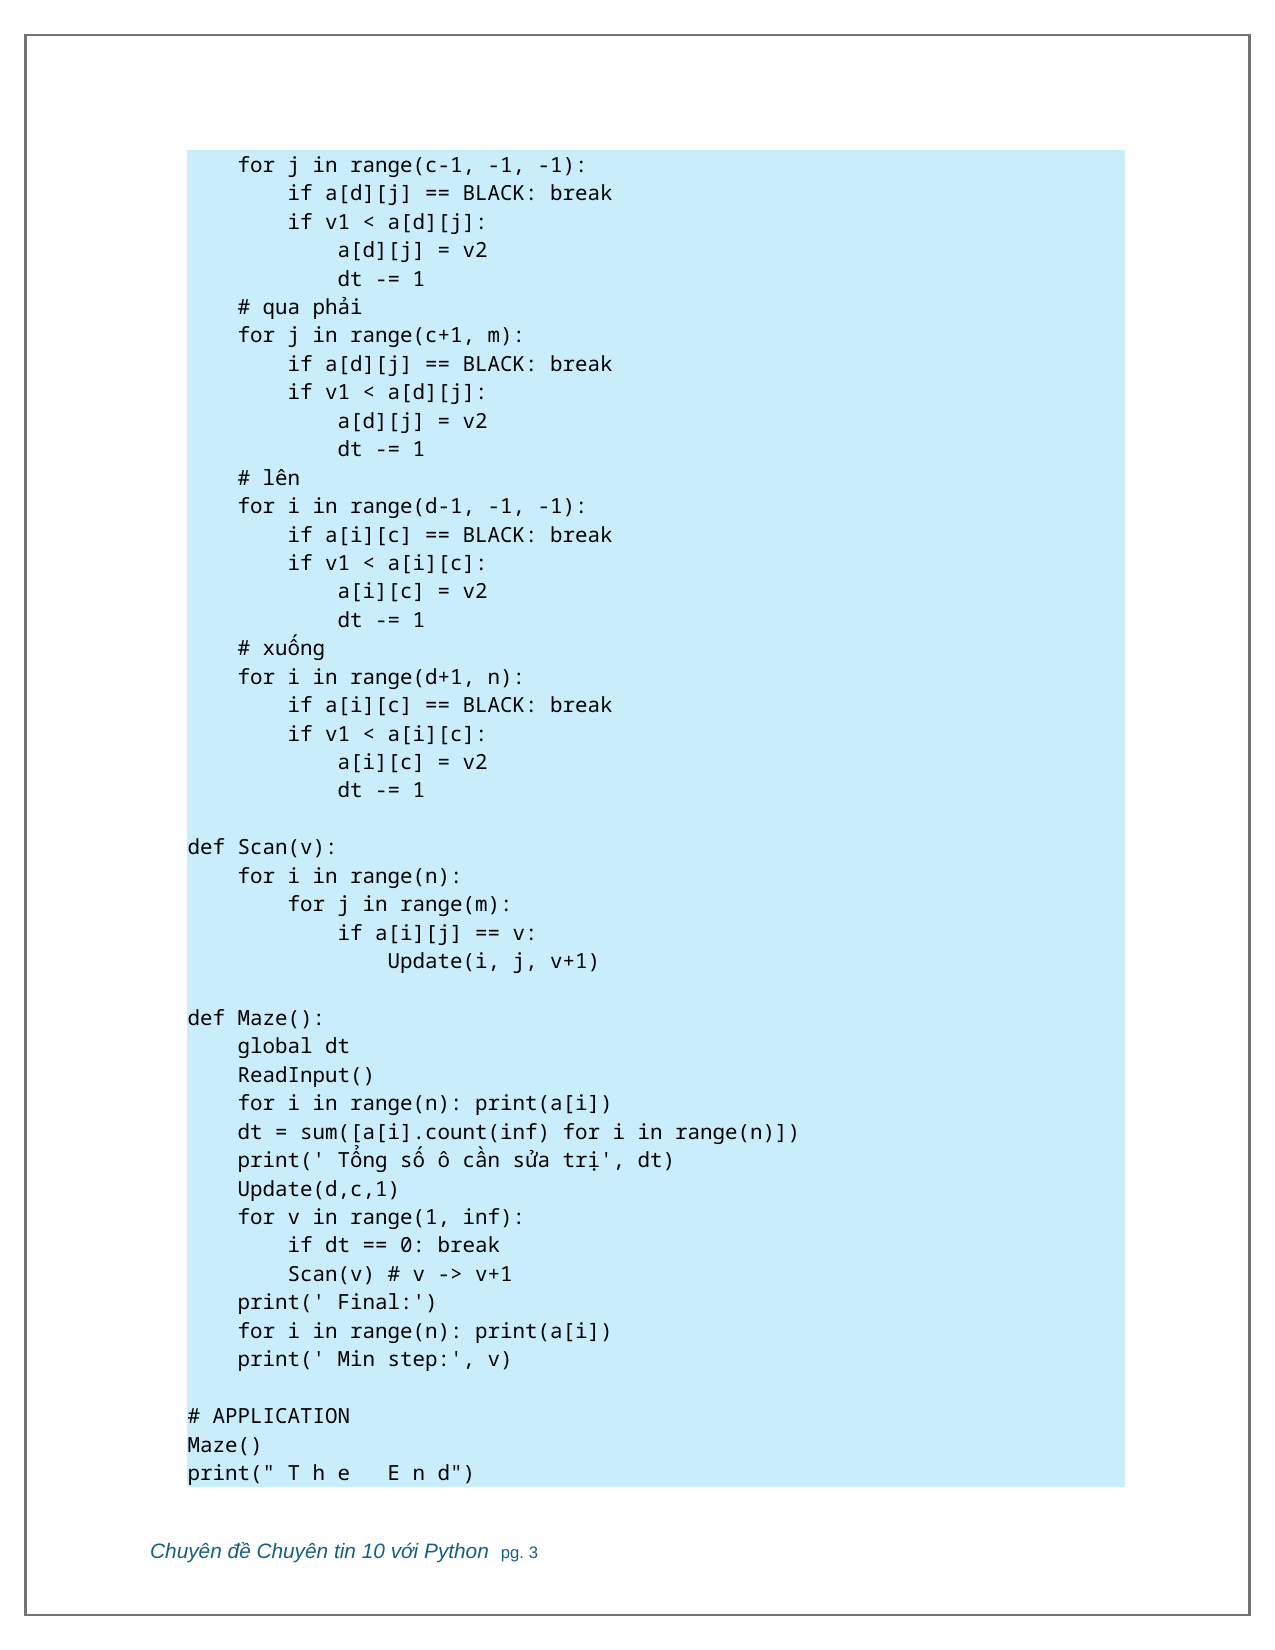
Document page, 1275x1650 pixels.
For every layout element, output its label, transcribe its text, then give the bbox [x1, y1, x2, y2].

text if a[d][j] == BLACK: break [187, 178, 1125, 207]
text Scan(v) # v -> v+1 [187, 1259, 1125, 1287]
text if a[i][j] == v: [187, 918, 1125, 946]
text a[d][j] = v2 [187, 235, 1125, 264]
text ReadInput() [187, 1060, 1125, 1088]
text for i in range(d-1, -1, -1): [187, 491, 1125, 520]
text a[d][j] = v2 [187, 406, 1125, 434]
text if a[i][c] == BLACK: break [187, 520, 1125, 548]
text if a[i][c] == BLACK: break [187, 690, 1125, 719]
text for i in range(n): print(a[i]) [187, 1088, 1125, 1117]
text for j in range(c-1, -1, -1): [187, 150, 1125, 178]
text dt = sum([a[i].count(inf) for i in range(n)]) [187, 1117, 1125, 1145]
text print(" T h e E n d") [187, 1458, 1125, 1487]
text if v1 < a[i][c]: [187, 548, 1125, 577]
text if v1 < a[i][c]: [187, 719, 1125, 747]
text for i in range(n): [187, 861, 1125, 889]
text dt -= 1 [187, 264, 1125, 292]
text for i in range(n): print(a[i]) [187, 1316, 1125, 1344]
text # APPLICATION [187, 1401, 1125, 1430]
text for j in range(m): [187, 889, 1125, 918]
text if a[d][j] == BLACK: break [187, 349, 1125, 377]
text print(' Final:') [187, 1287, 1125, 1316]
text a[i][c] = v2 [187, 747, 1125, 776]
text Update(d,c,1) [187, 1174, 1125, 1202]
text # qua phải [187, 292, 1125, 321]
text def Scan(v): [187, 832, 1125, 861]
text if v1 < a[d][j]: [187, 207, 1125, 235]
text dt -= 1 [187, 434, 1125, 463]
text print(' Tổng số ô cần sửa trị', dt) [187, 1145, 1125, 1174]
text # xuống [187, 633, 1125, 662]
text a[i][c] = v2 [187, 577, 1125, 605]
text dt -= 1 [187, 605, 1125, 633]
text # lên [187, 463, 1125, 491]
text for j in range(c+1, m): [187, 321, 1125, 349]
text dt -= 1 [187, 776, 1125, 804]
text global dt [187, 1032, 1125, 1060]
text for i in range(d+1, n): [187, 662, 1125, 690]
text if v1 < a[d][j]: [187, 377, 1125, 406]
text print(' Min step:', v) [187, 1344, 1125, 1373]
text Update(i, j, v+1) [187, 946, 1125, 975]
text def Maze(): [187, 1003, 1125, 1032]
text if dt == 0: break [187, 1231, 1125, 1259]
text for v in range(1, inf): [187, 1202, 1125, 1231]
text Maze() [187, 1430, 1125, 1458]
